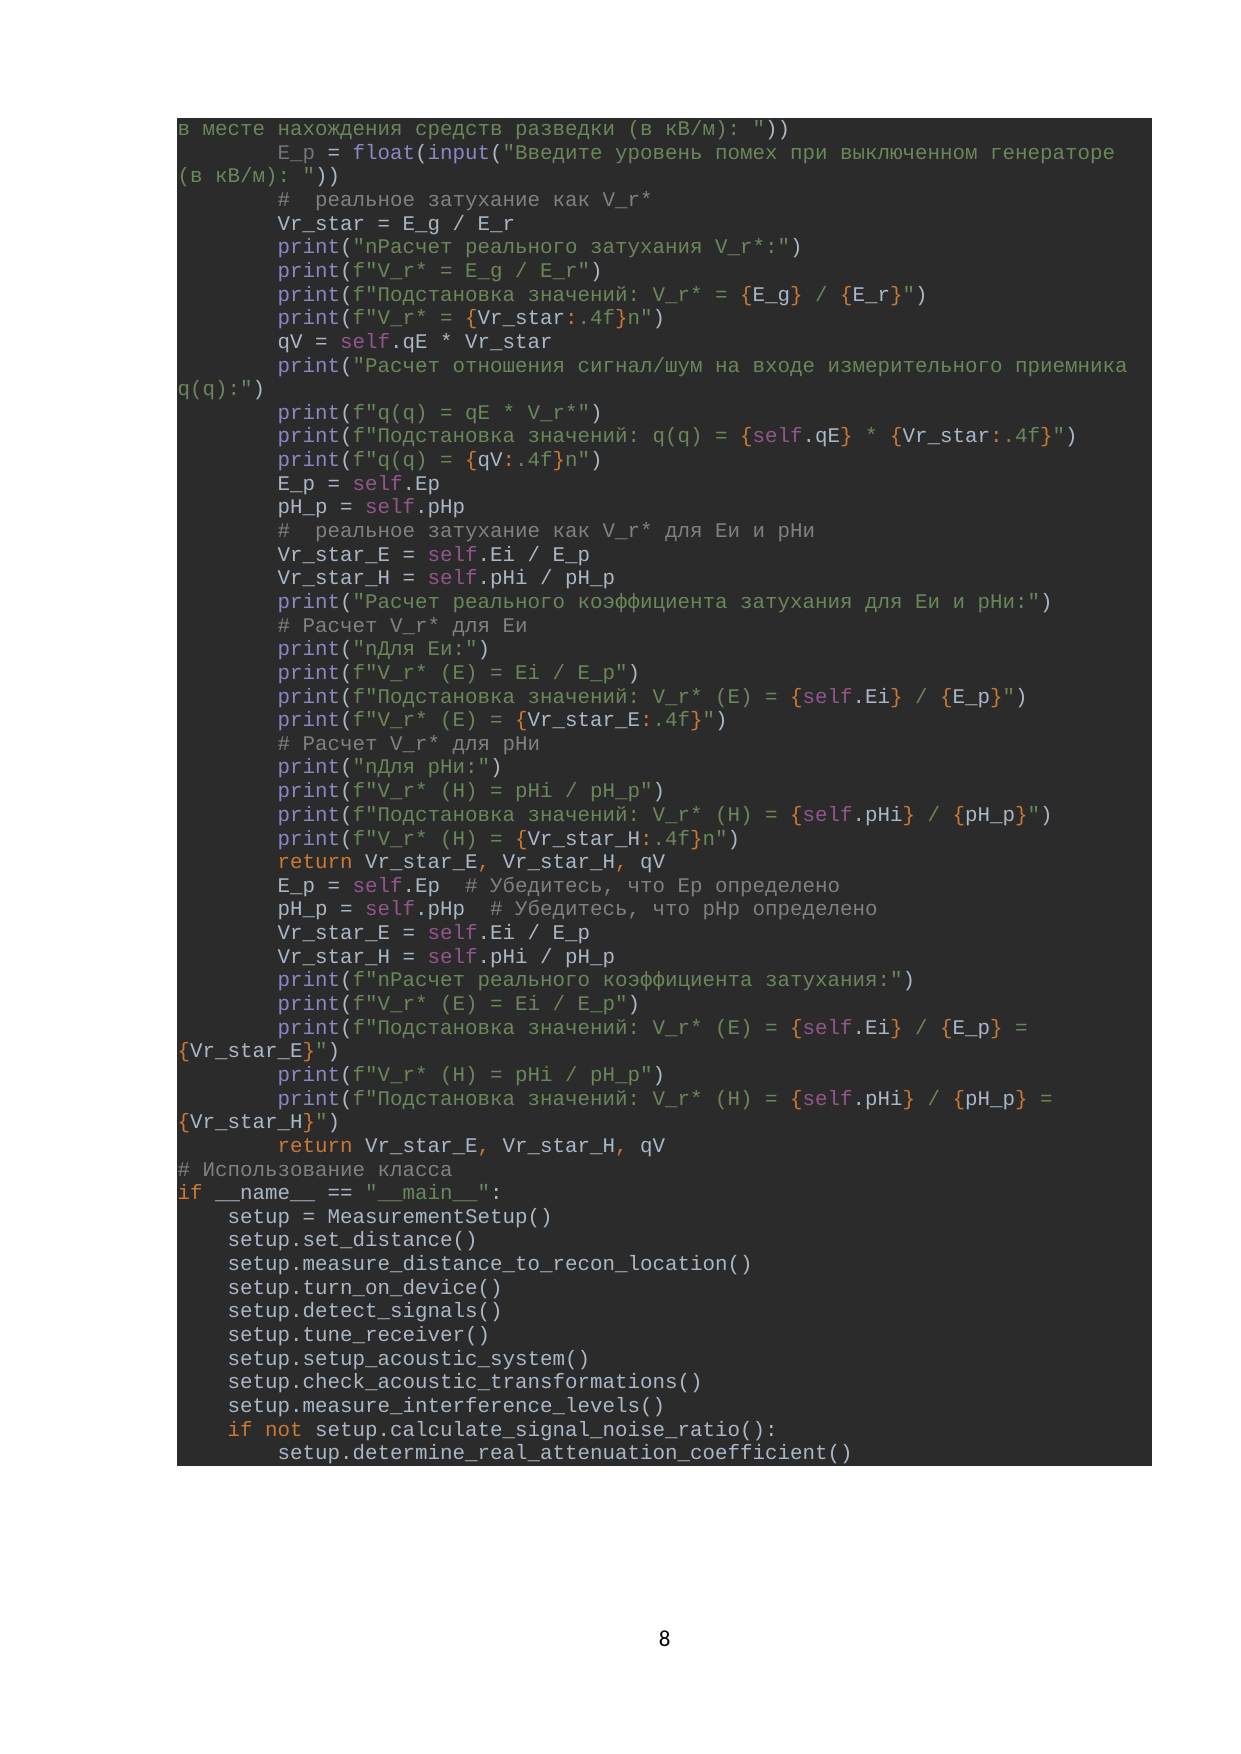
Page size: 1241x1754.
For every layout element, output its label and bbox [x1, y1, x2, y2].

text [177, 118, 1152, 1466]
